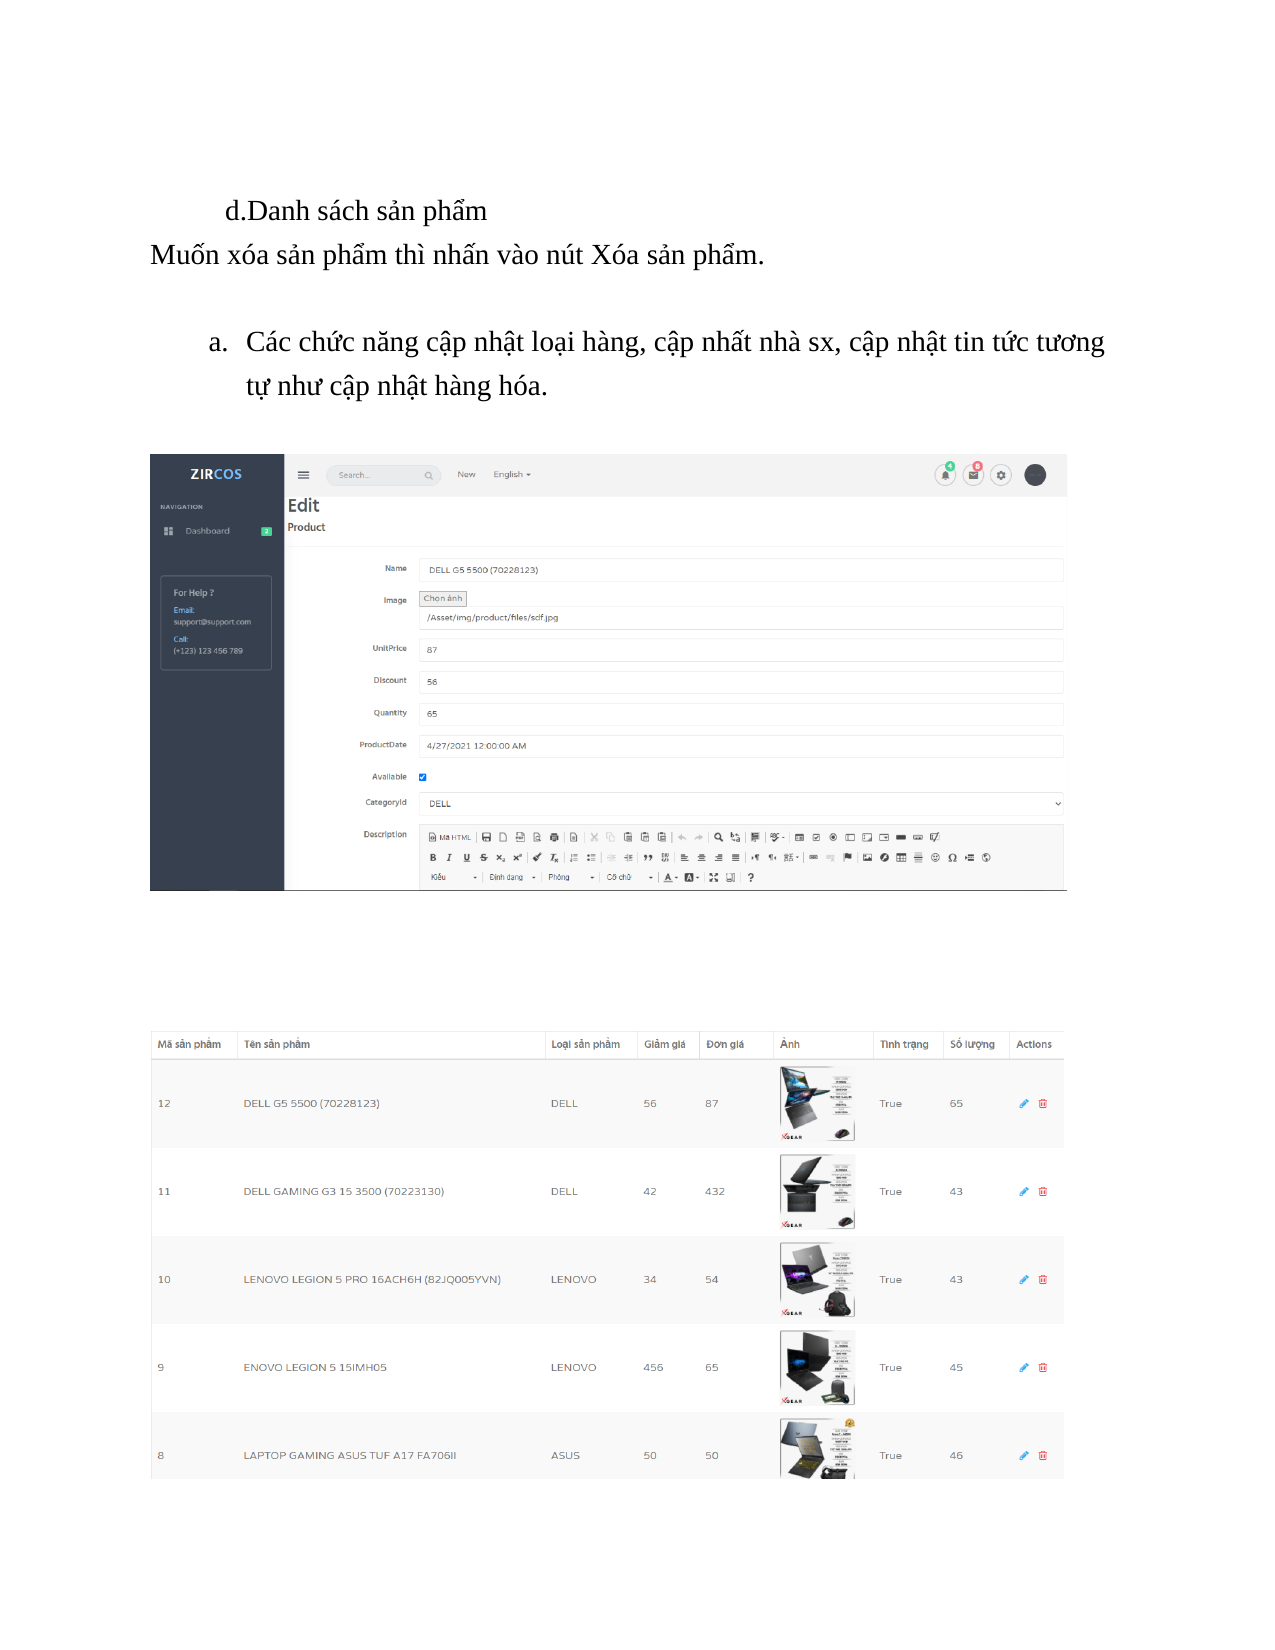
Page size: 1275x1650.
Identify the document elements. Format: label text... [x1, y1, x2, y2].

picture [150, 454, 1068, 891]
list Các chức năng cập nhật loại hàng, cập nhất nhà sx, cập nhật tin tức tương tự như cập nhật hàng hóa. [208, 324, 1125, 401]
text d.Danh sách sản phẩm [225, 193, 1125, 227]
text Muốn xóa sản phẩm thì nhấn vào nút Xóa sản phẩm. [150, 237, 1125, 271]
picture [150, 1028, 1064, 1479]
